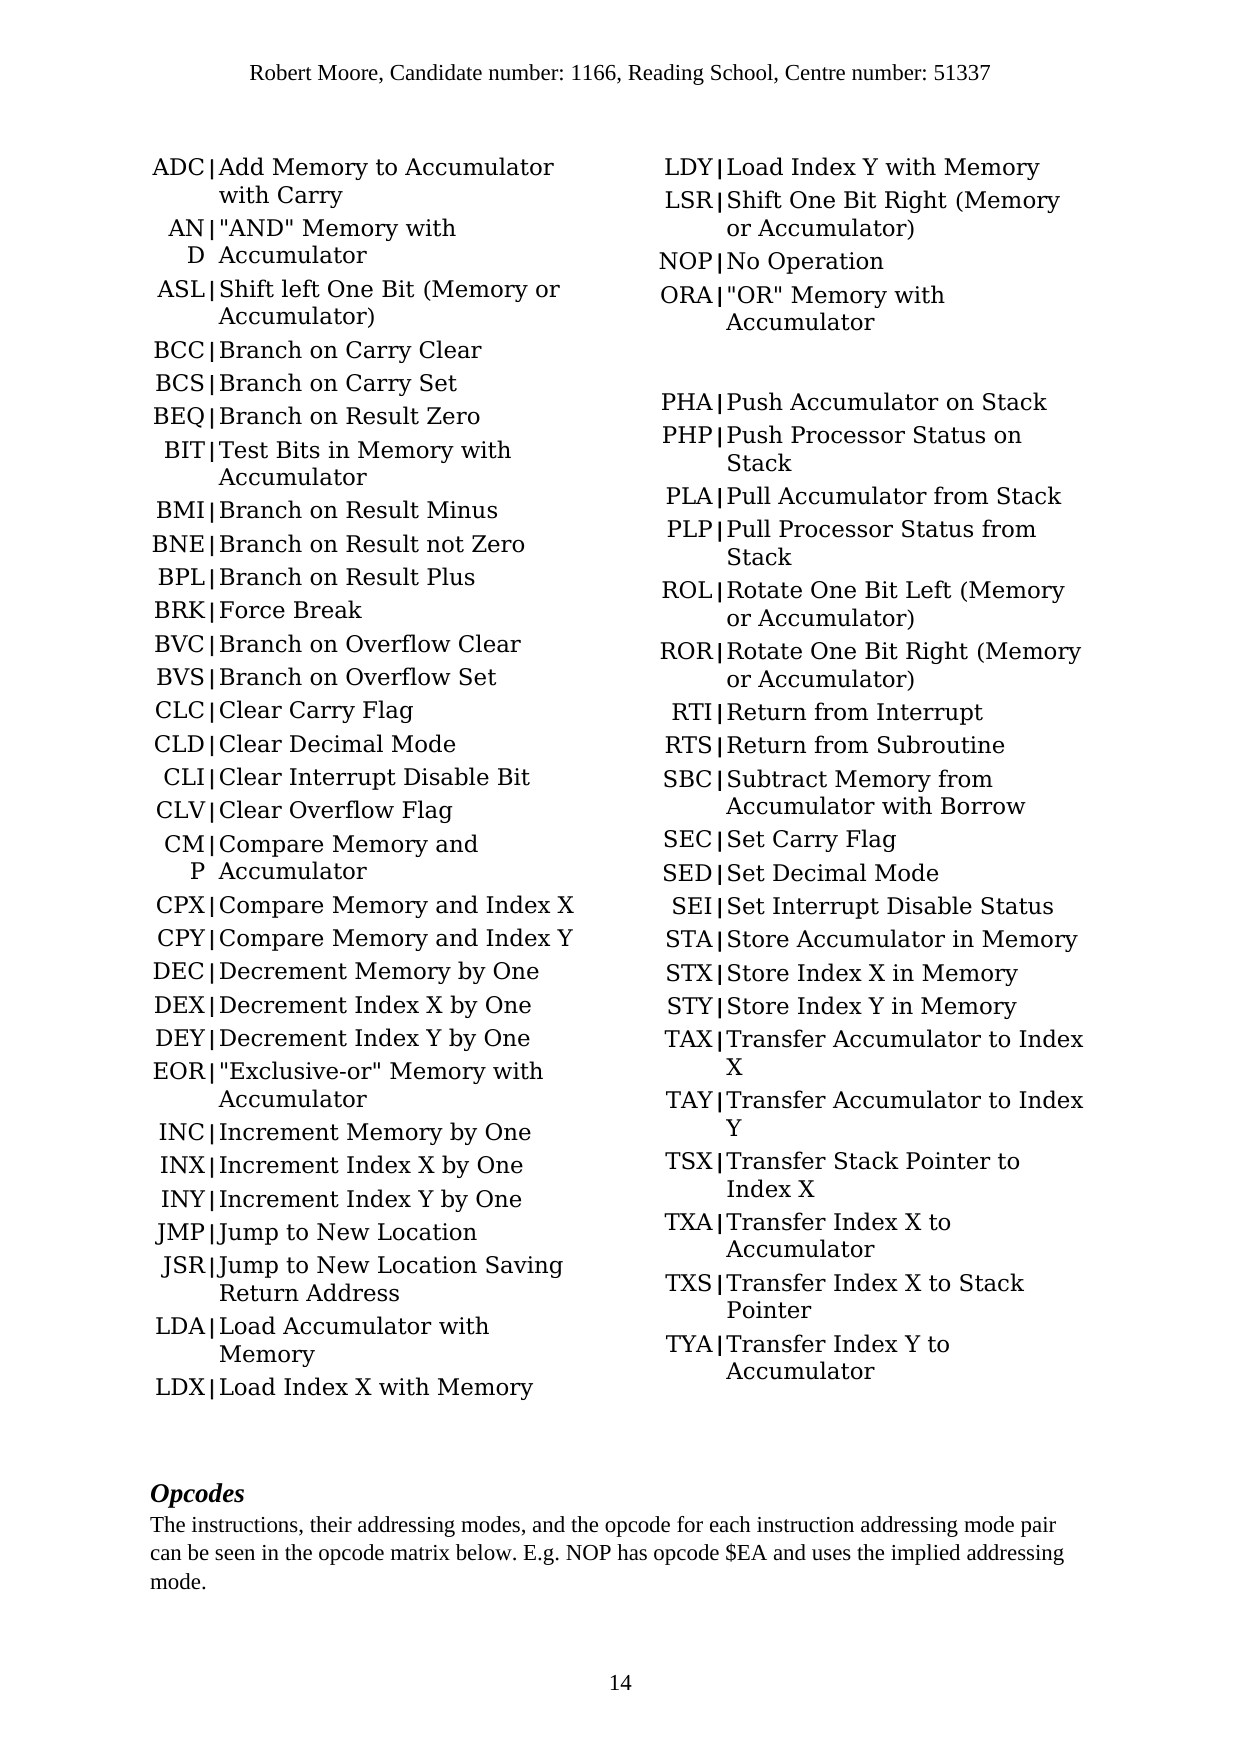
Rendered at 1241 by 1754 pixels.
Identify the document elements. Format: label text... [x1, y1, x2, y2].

table_cell BMI [150, 493, 205, 527]
table_cell PLP [658, 512, 712, 573]
table_cell | [713, 573, 726, 634]
table_cell Store Accumulator in Memory [726, 922, 1090, 956]
table_cell CLV [150, 793, 205, 827]
table_cell | [205, 1115, 218, 1148]
table_cell | [205, 399, 218, 432]
table_cell Pull Processor Status from Stack [726, 512, 1090, 573]
table_cell Compare Memory and Index Y [219, 921, 583, 954]
table_header PHA [658, 385, 712, 418]
table_cell Jump to New Location [219, 1215, 583, 1248]
table_cell Branch on Overflow Clear [219, 627, 583, 660]
table_cell Branch on Result Minus [219, 493, 583, 527]
table_cell | [713, 728, 726, 761]
table_cell CMP [150, 827, 205, 887]
table_cell | [205, 693, 218, 727]
table_cell Set Interrupt Disable Status [726, 889, 1090, 922]
table_cell | [205, 827, 218, 887]
table_cell SEC [658, 822, 712, 856]
table_cell LSR [658, 183, 712, 244]
table_cell Set Decimal Mode [726, 856, 1090, 889]
table_cell SBC [658, 761, 712, 822]
table_cell | [205, 1054, 218, 1115]
table_header ADC [150, 150, 205, 211]
table_cell Shift left One Bit (Memory or Accumulator) [219, 272, 583, 332]
table_cell Increment Index X by One [219, 1148, 583, 1182]
table_cell Decrement Index X by One [219, 988, 583, 1021]
table_cell Decrement Index Y by One [219, 1021, 583, 1054]
table_cell CPY [150, 921, 205, 954]
table_cell RTI [658, 695, 712, 728]
subtitle Opcodes [150, 1477, 1090, 1508]
table_cell | [205, 627, 218, 660]
table_cell Compare Memory and Index X [219, 888, 583, 921]
table_cell Transfer Accumulator to Index X [726, 1022, 1090, 1083]
table_cell | [713, 418, 726, 479]
table_cell CLC [150, 693, 205, 727]
table_cell "AND" Memory with Accumulator [219, 211, 583, 272]
table_cell | [713, 512, 726, 573]
table_cell | [713, 1083, 726, 1144]
table_cell | [205, 793, 218, 827]
table_cell | [713, 278, 726, 338]
table_cell Store Index X in Memory [726, 956, 1090, 989]
table_cell Branch on Overflow Set [219, 660, 583, 693]
table_cell | [205, 1182, 218, 1215]
table_cell Transfer Index X to Accumulator [726, 1205, 1090, 1266]
table_cell | [205, 366, 218, 399]
table_cell | [713, 822, 726, 856]
table_cell NOP [658, 244, 712, 277]
table_cell | [205, 760, 218, 793]
table_cell | [713, 1205, 726, 1266]
table_cell BNE [150, 527, 205, 560]
table_cell Clear Interrupt Disable Bit [219, 760, 583, 793]
table_cell Branch on Result Zero [219, 399, 583, 432]
table_cell | [713, 989, 726, 1022]
table_cell Increment Memory by One [219, 1115, 583, 1148]
table_cell | [713, 479, 726, 512]
table_cell | [205, 888, 218, 921]
table_cell BRK [150, 593, 205, 627]
table_cell DEY [150, 1021, 205, 1054]
table_cell | [205, 1370, 218, 1403]
table_cell | [713, 922, 726, 956]
table_cell | [205, 1148, 218, 1182]
table_cell TAX [658, 1022, 712, 1083]
table_cell Transfer Index X to Stack Pointer [726, 1266, 1090, 1326]
table_cell | [205, 1248, 218, 1309]
table_cell Branch on Carry Clear [219, 333, 583, 366]
table_cell Branch on Result not Zero [219, 527, 583, 560]
table_cell Clear Decimal Mode [219, 727, 583, 760]
table_cell Clear Overflow Flag [219, 793, 583, 827]
table_cell Increment Index Y by One [219, 1182, 583, 1215]
table_header Push Accumulator on Stack [726, 385, 1090, 418]
table_cell TXA [658, 1205, 712, 1266]
table_cell | [205, 333, 218, 366]
table_cell Load Accumulator with Memory [219, 1309, 583, 1370]
table_cell Test Bits in Memory with Accumulator [219, 433, 583, 493]
table_cell CLI [150, 760, 205, 793]
table_cell BCS [150, 366, 205, 399]
table_cell BEQ [150, 399, 205, 432]
table_header | [205, 150, 218, 211]
table_cell Return from Interrupt [726, 695, 1090, 728]
table_cell | [205, 1021, 218, 1054]
table_cell BIT [150, 433, 205, 493]
table_cell Subtract Memory from Accumulator with Borrow [726, 761, 1090, 822]
table_cell BVS [150, 660, 205, 693]
table_cell ASL [150, 272, 205, 332]
table_cell Rotate One Bit Right (Memory or Accumulator) [726, 634, 1090, 695]
table_cell STX [658, 956, 712, 989]
table_cell JMP [150, 1215, 205, 1248]
table_header | [713, 385, 726, 418]
table_cell PLA [658, 479, 712, 512]
table_header Add Memory to Accumulator with Carry [219, 150, 583, 211]
table_cell Compare Memory and Accumulator [219, 827, 583, 887]
table_cell ROR [658, 634, 712, 695]
table_cell No Operation [726, 244, 1090, 277]
table_cell STA [658, 922, 712, 956]
table_cell BVC [150, 627, 205, 660]
table_cell | [205, 660, 218, 693]
table_cell "OR" Memory with Accumulator [726, 278, 1090, 338]
table_cell DEX [150, 988, 205, 1021]
table_cell | [205, 1215, 218, 1248]
table_cell | [205, 527, 218, 560]
table_cell | [713, 1022, 726, 1083]
table_cell | [205, 433, 218, 493]
table_cell CPX [150, 888, 205, 921]
table_cell | [205, 560, 218, 593]
table_cell | [205, 954, 218, 987]
table_cell | [713, 150, 726, 183]
table_cell BCC [150, 333, 205, 366]
table_cell Clear Carry Flag [219, 693, 583, 727]
table_cell TAY [658, 1083, 712, 1144]
table_cell | [205, 1309, 218, 1370]
table_cell | [205, 272, 218, 332]
table_cell | [713, 956, 726, 989]
table_cell | [713, 244, 726, 277]
table_cell TSX [658, 1144, 712, 1205]
table_cell Decrement Memory by One [219, 954, 583, 987]
table_cell | [205, 211, 218, 272]
table_cell | [713, 634, 726, 695]
table_cell DEC [150, 954, 205, 987]
table_cell Branch on Result Plus [219, 560, 583, 593]
table_cell Rotate One Bit Left (Memory or Accumulator) [726, 573, 1090, 634]
table_cell Load Index Y with Memory [726, 150, 1090, 183]
table_cell RTS [658, 728, 712, 761]
table_cell JSR [150, 1248, 205, 1309]
table_cell | [713, 1266, 726, 1326]
table_cell Store Index Y in Memory [726, 989, 1090, 1022]
table_cell LDX [150, 1370, 205, 1403]
table_cell Force Break [219, 593, 583, 627]
table_cell | [713, 761, 726, 822]
table_cell ROL [658, 573, 712, 634]
table_cell | [713, 889, 726, 922]
table_cell EOR [150, 1054, 205, 1115]
table_cell SEI [658, 889, 712, 922]
table_cell Transfer Stack Pointer to Index X [726, 1144, 1090, 1205]
table_cell TYA [658, 1326, 712, 1387]
table_cell | [713, 1326, 726, 1387]
table_cell AND [150, 211, 205, 272]
table_cell Shift One Bit Right (Memory or Accumulator) [726, 183, 1090, 244]
text The instructions, their addressing modes, and the opcode for each instruction addressing mode pair can be seen in the opcode matrix below. E.g. NOP has opcode $EA and uses the implied addressing mode. [150, 1511, 1090, 1594]
table_cell SED [658, 856, 712, 889]
table_cell TXS [658, 1266, 712, 1326]
table_cell Transfer Accumulator to Index Y [726, 1083, 1090, 1144]
table_cell Push Processor Status on Stack [726, 418, 1090, 479]
table_cell | [205, 493, 218, 527]
table_cell | [205, 988, 218, 1021]
table_cell INY [150, 1182, 205, 1215]
table_cell | [713, 695, 726, 728]
table_cell CLD [150, 727, 205, 760]
table_cell | [205, 593, 218, 627]
table_cell Load Index X with Memory [219, 1370, 583, 1403]
table_cell ORA [658, 278, 712, 338]
table_cell INX [150, 1148, 205, 1182]
table_cell "Exclusive-or" Memory with Accumulator [219, 1054, 583, 1115]
table_cell Set Carry Flag [726, 822, 1090, 856]
table_cell BPL [150, 560, 205, 593]
table_cell Branch on Carry Set [219, 366, 583, 399]
table_cell LDA [150, 1309, 205, 1370]
table_cell Jump to New Location Saving Return Address [219, 1248, 583, 1309]
table_cell INC [150, 1115, 205, 1148]
table_cell LDY [658, 150, 712, 183]
table_cell Transfer Index Y to Accumulator [726, 1326, 1090, 1387]
table_cell Return from Subroutine [726, 728, 1090, 761]
table_cell | [713, 856, 726, 889]
table_cell STY [658, 989, 712, 1022]
table_cell PHP [658, 418, 712, 479]
table_cell | [713, 183, 726, 244]
table_cell | [205, 921, 218, 954]
table_cell | [713, 1144, 726, 1205]
table_cell | [205, 727, 218, 760]
table_cell Pull Accumulator from Stack [726, 479, 1090, 512]
